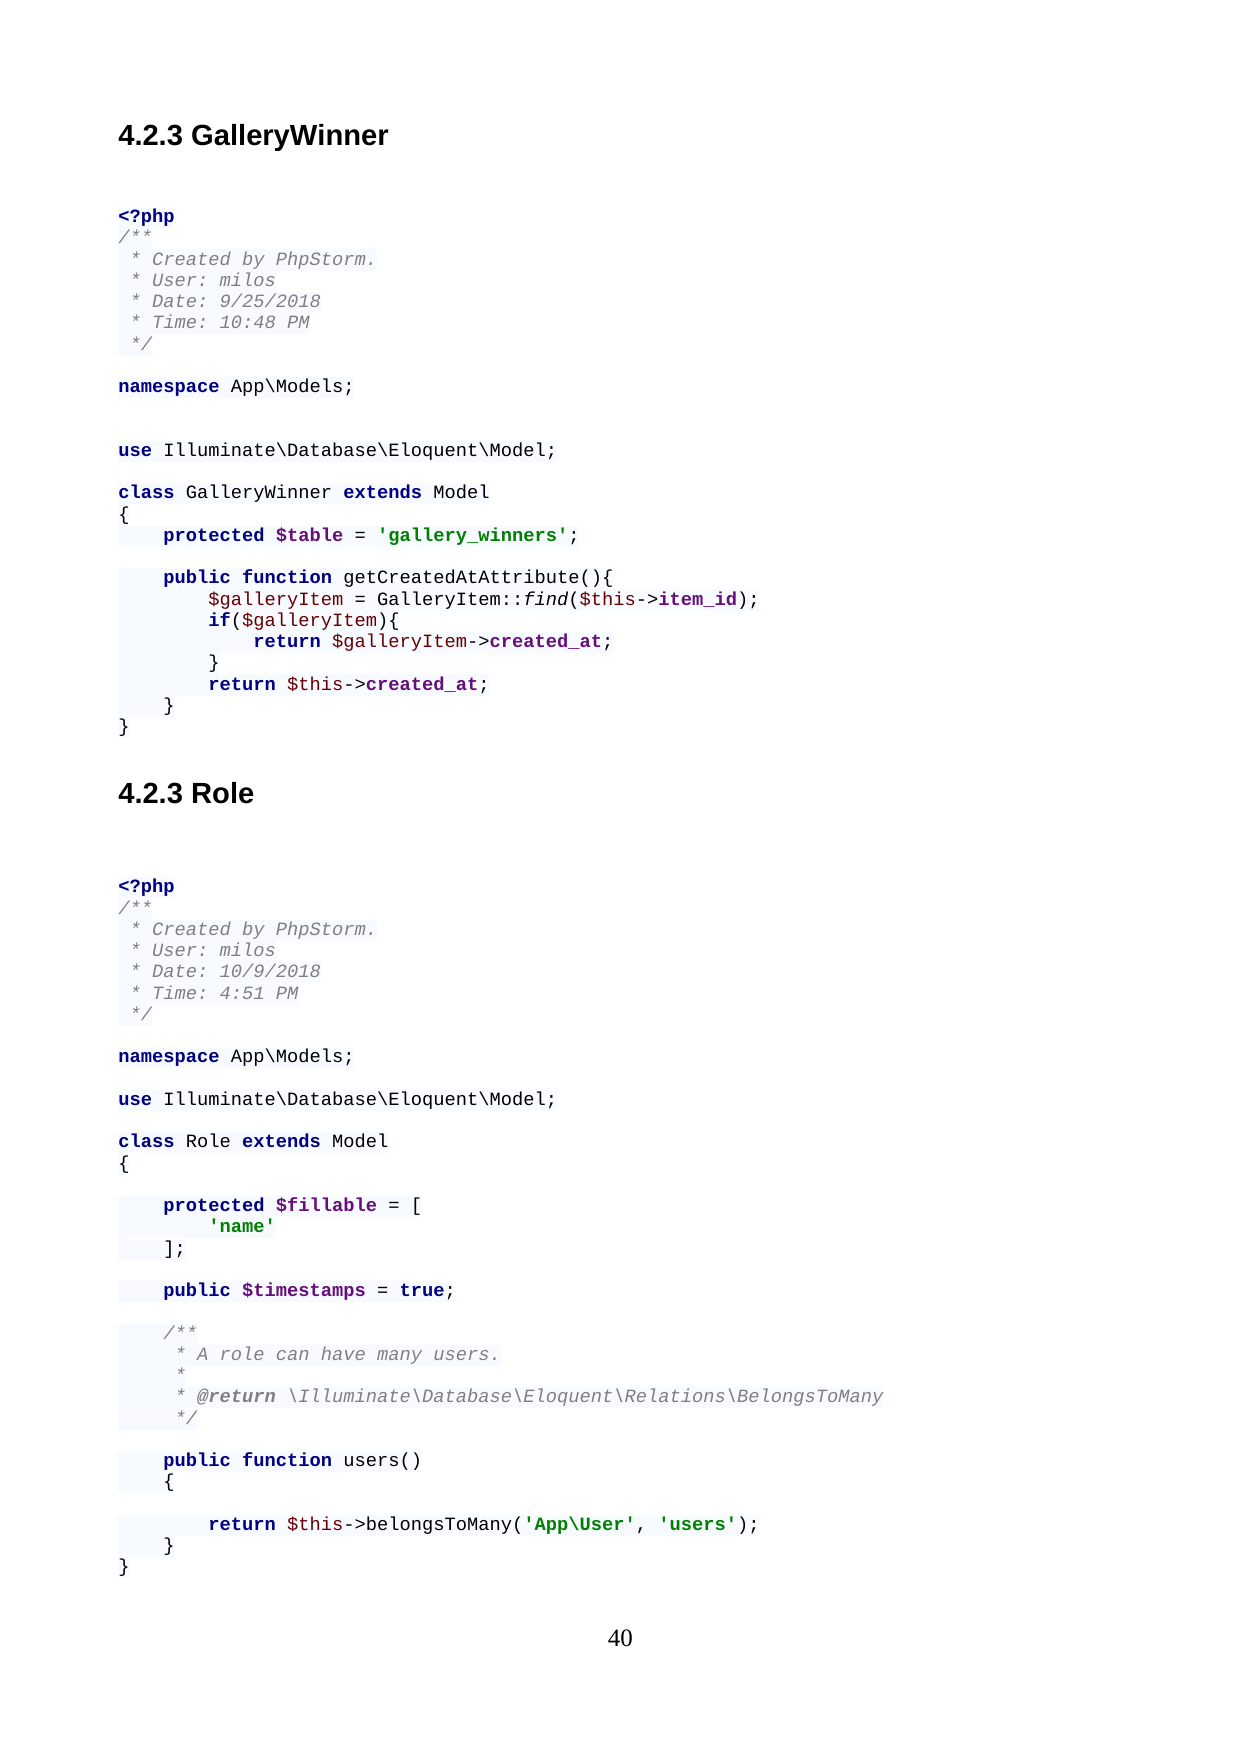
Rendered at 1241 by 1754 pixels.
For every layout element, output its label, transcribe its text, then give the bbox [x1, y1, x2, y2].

text 4.2.3 GalleryWinner [118, 118, 1122, 152]
text <?php /** * Created by PhpStorm. * User: milos * Date: 9/25/2018 * Time: 10:48 PM */ namespace App\Models; use Illuminate\Database\Eloquent\Model; class GalleryWinner extends Model { protected $table = 'gallery_winners'; public function getCreatedAtAttribute(){ $galleryItem = GalleryItem::find($this->item_id); if($galleryItem){ return $galleryItem->created_at; } return $this->created_at; } } [118, 207, 1122, 738]
text 4.2.3 Role [118, 777, 1122, 810]
text <?php /** * Created by PhpStorm. * User: milos * Date: 10/9/2018 * Time: 4:51 PM */ namespace App\Models; use Illuminate\Database\Eloquent\Model; class Role extends Model { protected $fillable = [ 'name' ]; public $timestamps = true; /** * A role can have many users. * * @return \Illuminate\Database\Eloquent\Relations\BelongsToMany */ public function users() { return $this->belongsToMany('App\User', 'users'); } } [118, 877, 1122, 1578]
